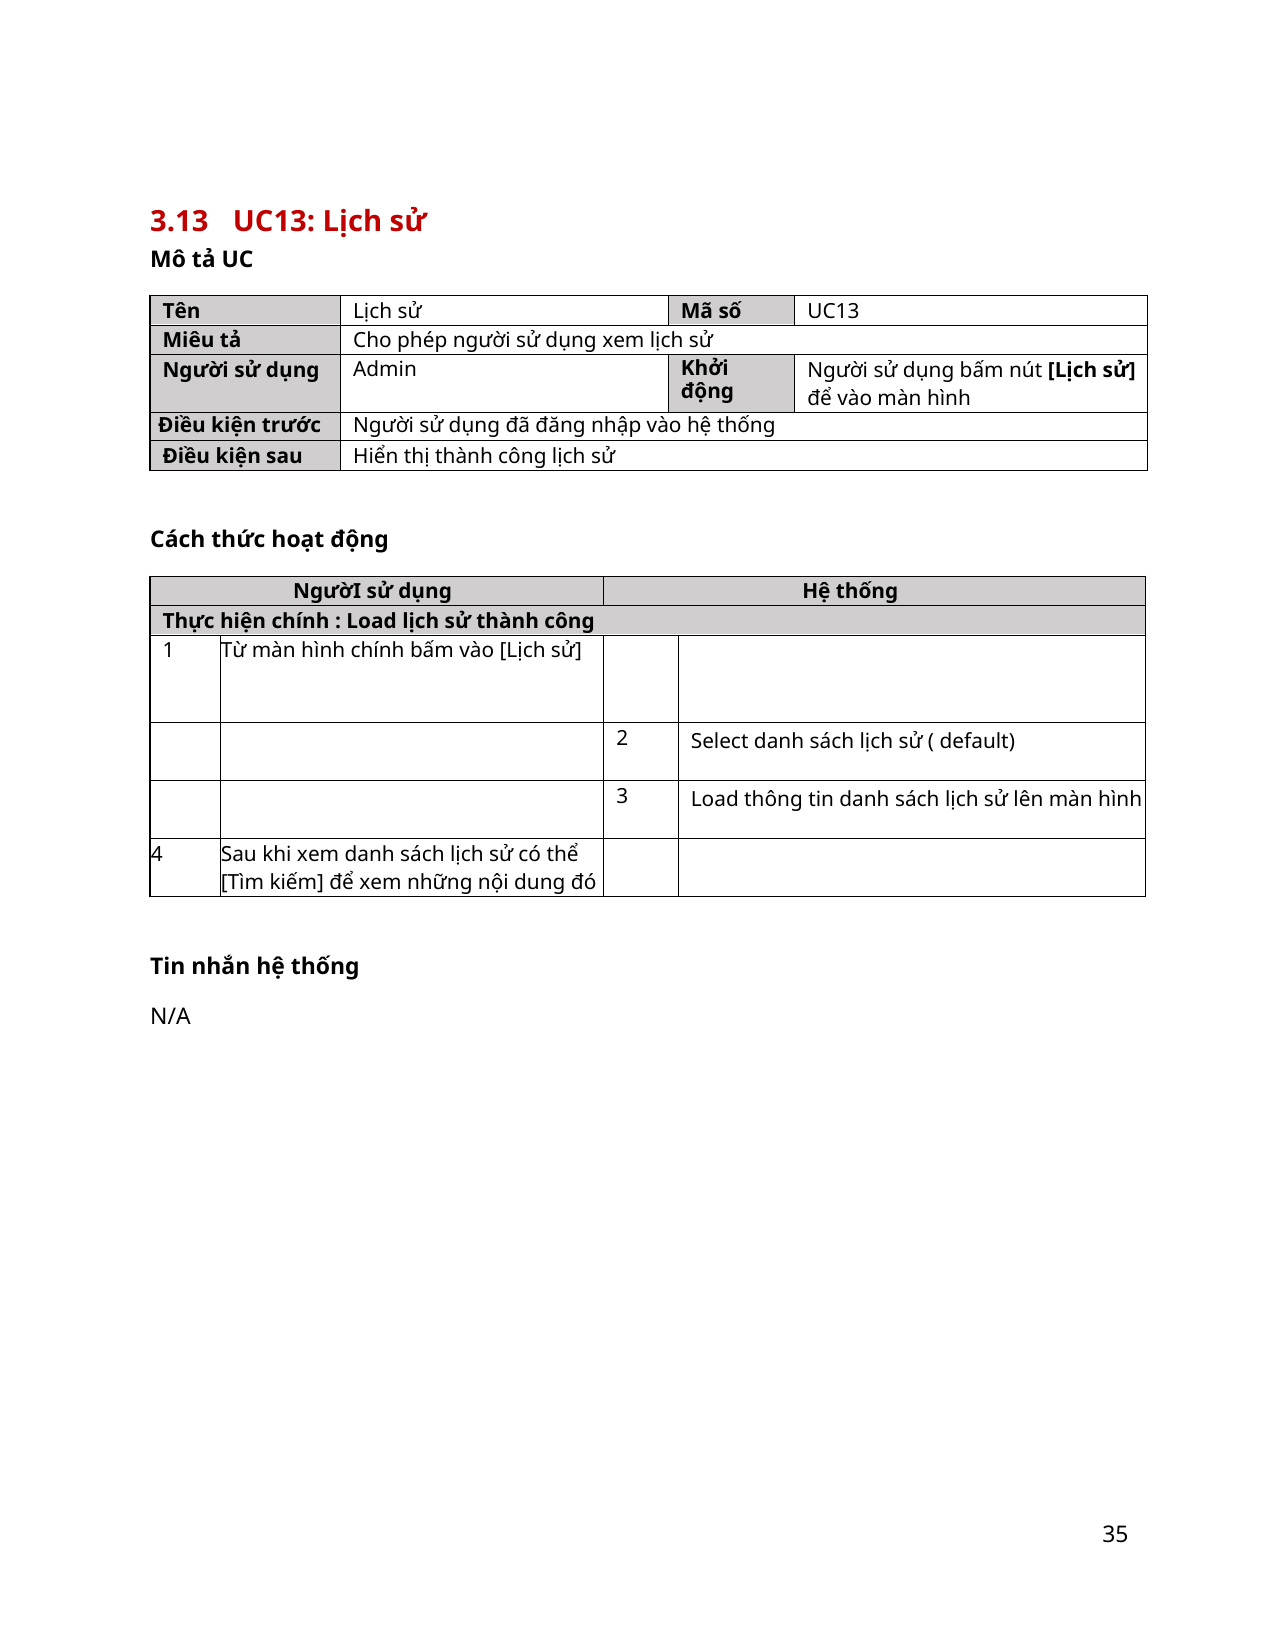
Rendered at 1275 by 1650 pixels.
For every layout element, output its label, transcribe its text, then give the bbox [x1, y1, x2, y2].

table_cell 4 [151, 839, 220, 896]
table_cell 2 [604, 723, 678, 780]
table_cell Load thông tin danh sách lịch sử lên màn hình [679, 781, 1145, 838]
table_cell [679, 636, 1145, 722]
text Cách thức hoạt động [150, 523, 1252, 555]
table_header NgườI sử dụng [151, 577, 603, 605]
table_header Tên [151, 296, 340, 324]
text N/A [150, 1000, 1252, 1031]
table_header Lịch sử [341, 296, 668, 324]
table_cell [221, 723, 603, 780]
table_cell Khởi động [669, 355, 794, 412]
text Mô tả UC [150, 243, 1252, 274]
table_cell Điều kiện sau [151, 441, 340, 470]
table_cell Thực hiện chính : Load lịch sử thành công [151, 606, 1145, 634]
table_cell [604, 839, 678, 896]
table_cell Hiển thị thành công lịch sử [341, 441, 1147, 470]
table_cell Từ màn hình chính bấm vào [Lịch sử] [221, 636, 603, 722]
table_header Hệ thống [604, 577, 1145, 605]
table_cell Sau khi xem danh sách lịch sử có thể [Tìm kiếm] để xem những nội dung đó [221, 839, 603, 896]
table_cell Người sử dụng [151, 355, 340, 412]
table_cell [151, 781, 220, 838]
table_cell Người sử dụng bấm nút [Lịch sử] để vào màn hình [795, 355, 1147, 412]
table_cell 1 [151, 636, 220, 722]
table_cell Cho phép người sử dụng xem lịch sử [341, 326, 1147, 354]
table_cell 3 [604, 781, 678, 838]
table_cell Điều kiện trước [151, 413, 340, 440]
subtitle UC13: Lịch sử [150, 200, 1252, 240]
table_cell [679, 839, 1145, 896]
table_cell [604, 636, 678, 722]
table_header Mã số [669, 296, 794, 324]
table_cell Admin [341, 355, 668, 412]
text Tin nhắn hệ thống [150, 950, 1252, 981]
table_cell [221, 781, 603, 838]
table_cell Select danh sách lịch sử ( default) [679, 723, 1145, 780]
table_header UC13 [795, 296, 1147, 324]
table_cell [151, 723, 220, 780]
table_cell Miêu tả [151, 326, 340, 354]
table_cell Người sử dụng đã đăng nhập vào hệ thống [341, 413, 1147, 440]
